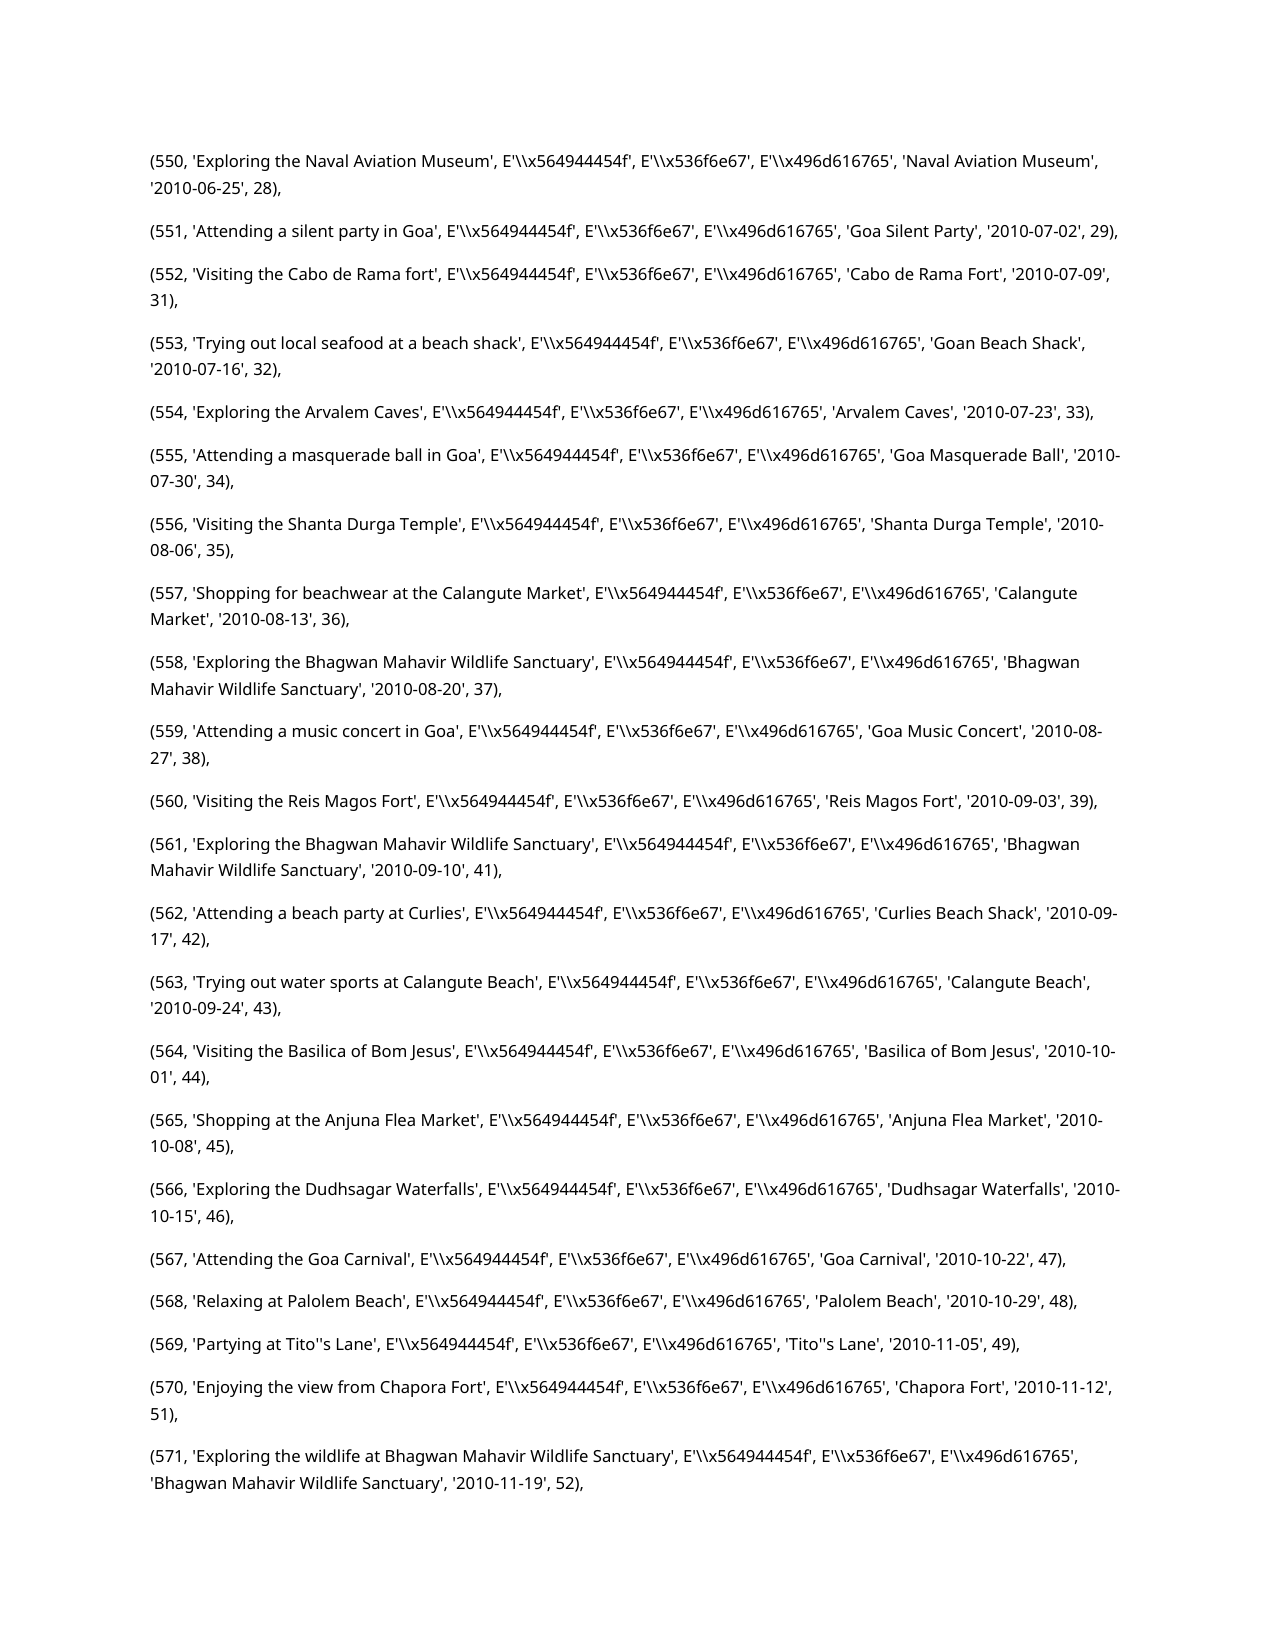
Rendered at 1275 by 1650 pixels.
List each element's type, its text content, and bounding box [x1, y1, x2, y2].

text (566, 'Exploring the Dudhsagar Waterfalls', E'\\x564944454f', E'\\x536f6e67', E'\\x496d616765', 'Dudhsagar Waterfalls', '2010-10-15', 46), [150, 1178, 1125, 1227]
text (562, 'Attending a beach party at Curlies', E'\\x564944454f', E'\\x536f6e67', E'\\x496d616765', 'Curlies Beach Shack', '2010-09-17', 42), [150, 901, 1125, 950]
text (550, 'Exploring the Naval Aviation Museum', E'\\x564944454f', E'\\x536f6e67', E'\\x496d616765', 'Naval Aviation Museum', '2010-06-25', 28), [150, 150, 1125, 199]
text (557, 'Shopping for beachwear at the Calangute Market', E'\\x564944454f', E'\\x536f6e67', E'\\x496d616765', 'Calangute Market', '2010-08-13', 36), [150, 582, 1125, 631]
text (552, 'Visiting the Cabo de Rama fort', E'\\x564944454f', E'\\x536f6e67', E'\\x496d616765', 'Cabo de Rama Fort', '2010-07-09', 31), [150, 262, 1125, 311]
text (564, 'Visiting the Basilica of Bom Jesus', E'\\x564944454f', E'\\x536f6e67', E'\\x496d616765', 'Basilica of Bom Jesus', '2010-10-01', 44), [150, 1039, 1125, 1088]
text (567, 'Attending the Goa Carnival', E'\\x564944454f', E'\\x536f6e67', E'\\x496d616765', 'Goa Carnival', '2010-10-22', 47), [150, 1247, 1125, 1270]
text (561, 'Exploring the Bhagwan Mahavir Wildlife Sanctuary', E'\\x564944454f', E'\\x536f6e67', E'\\x496d616765', 'Bhagwan Mahavir Wildlife Sanctuary', '2010-09-10', 41), [150, 832, 1125, 881]
text (571, 'Exploring the wildlife at Bhagwan Mahavir Wildlife Sanctuary', E'\\x564944454f', E'\\x536f6e67', E'\\x496d616765', 'Bhagwan Mahavir Wildlife Sanctuary', '2010-11-19', 52), [150, 1445, 1125, 1494]
text (555, 'Attending a masquerade ball in Goa', E'\\x564944454f', E'\\x536f6e67', E'\\x496d616765', 'Goa Masquerade Ball', '2010-07-30', 34), [150, 443, 1125, 492]
text (570, 'Enjoying the view from Chapora Fort', E'\\x564944454f', E'\\x536f6e67', E'\\x496d616765', 'Chapora Fort', '2010-11-12', 51), [150, 1376, 1125, 1425]
text (551, 'Attending a silent party in Goa', E'\\x564944454f', E'\\x536f6e67', E'\\x496d616765', 'Goa Silent Party', '2010-07-02', 29), [150, 219, 1125, 242]
text (558, 'Exploring the Bhagwan Mahavir Wildlife Sanctuary', E'\\x564944454f', E'\\x536f6e67', E'\\x496d616765', 'Bhagwan Mahavir Wildlife Sanctuary', '2010-08-20', 37), [150, 651, 1125, 700]
text (563, 'Trying out water sports at Calangute Beach', E'\\x564944454f', E'\\x536f6e67', E'\\x496d616765', 'Calangute Beach', '2010-09-24', 43), [150, 970, 1125, 1019]
text (554, 'Exploring the Arvalem Caves', E'\\x564944454f', E'\\x536f6e67', E'\\x496d616765', 'Arvalem Caves', '2010-07-23', 33), [150, 400, 1125, 423]
text (565, 'Shopping at the Anjuna Flea Market', E'\\x564944454f', E'\\x536f6e67', E'\\x496d616765', 'Anjuna Flea Market', '2010-10-08', 45), [150, 1109, 1125, 1158]
text (559, 'Attending a music concert in Goa', E'\\x564944454f', E'\\x536f6e67', E'\\x496d616765', 'Goa Music Concert', '2010-08-27', 38), [150, 720, 1125, 769]
text (568, 'Relaxing at Palolem Beach', E'\\x564944454f', E'\\x536f6e67', E'\\x496d616765', 'Palolem Beach', '2010-10-29', 48), [150, 1290, 1125, 1313]
text (553, 'Trying out local seafood at a beach shack', E'\\x564944454f', E'\\x536f6e67', E'\\x496d616765', 'Goan Beach Shack', '2010-07-16', 32), [150, 331, 1125, 380]
text (560, 'Visiting the Reis Magos Fort', E'\\x564944454f', E'\\x536f6e67', E'\\x496d616765', 'Reis Magos Fort', '2010-09-03', 39), [150, 789, 1125, 812]
text (569, 'Partying at Tito''s Lane', E'\\x564944454f', E'\\x536f6e67', E'\\x496d616765', 'Tito''s Lane', '2010-11-05', 49), [150, 1333, 1125, 1356]
text (556, 'Visiting the Shanta Durga Temple', E'\\x564944454f', E'\\x536f6e67', E'\\x496d616765', 'Shanta Durga Temple', '2010-08-06', 35), [150, 512, 1125, 561]
